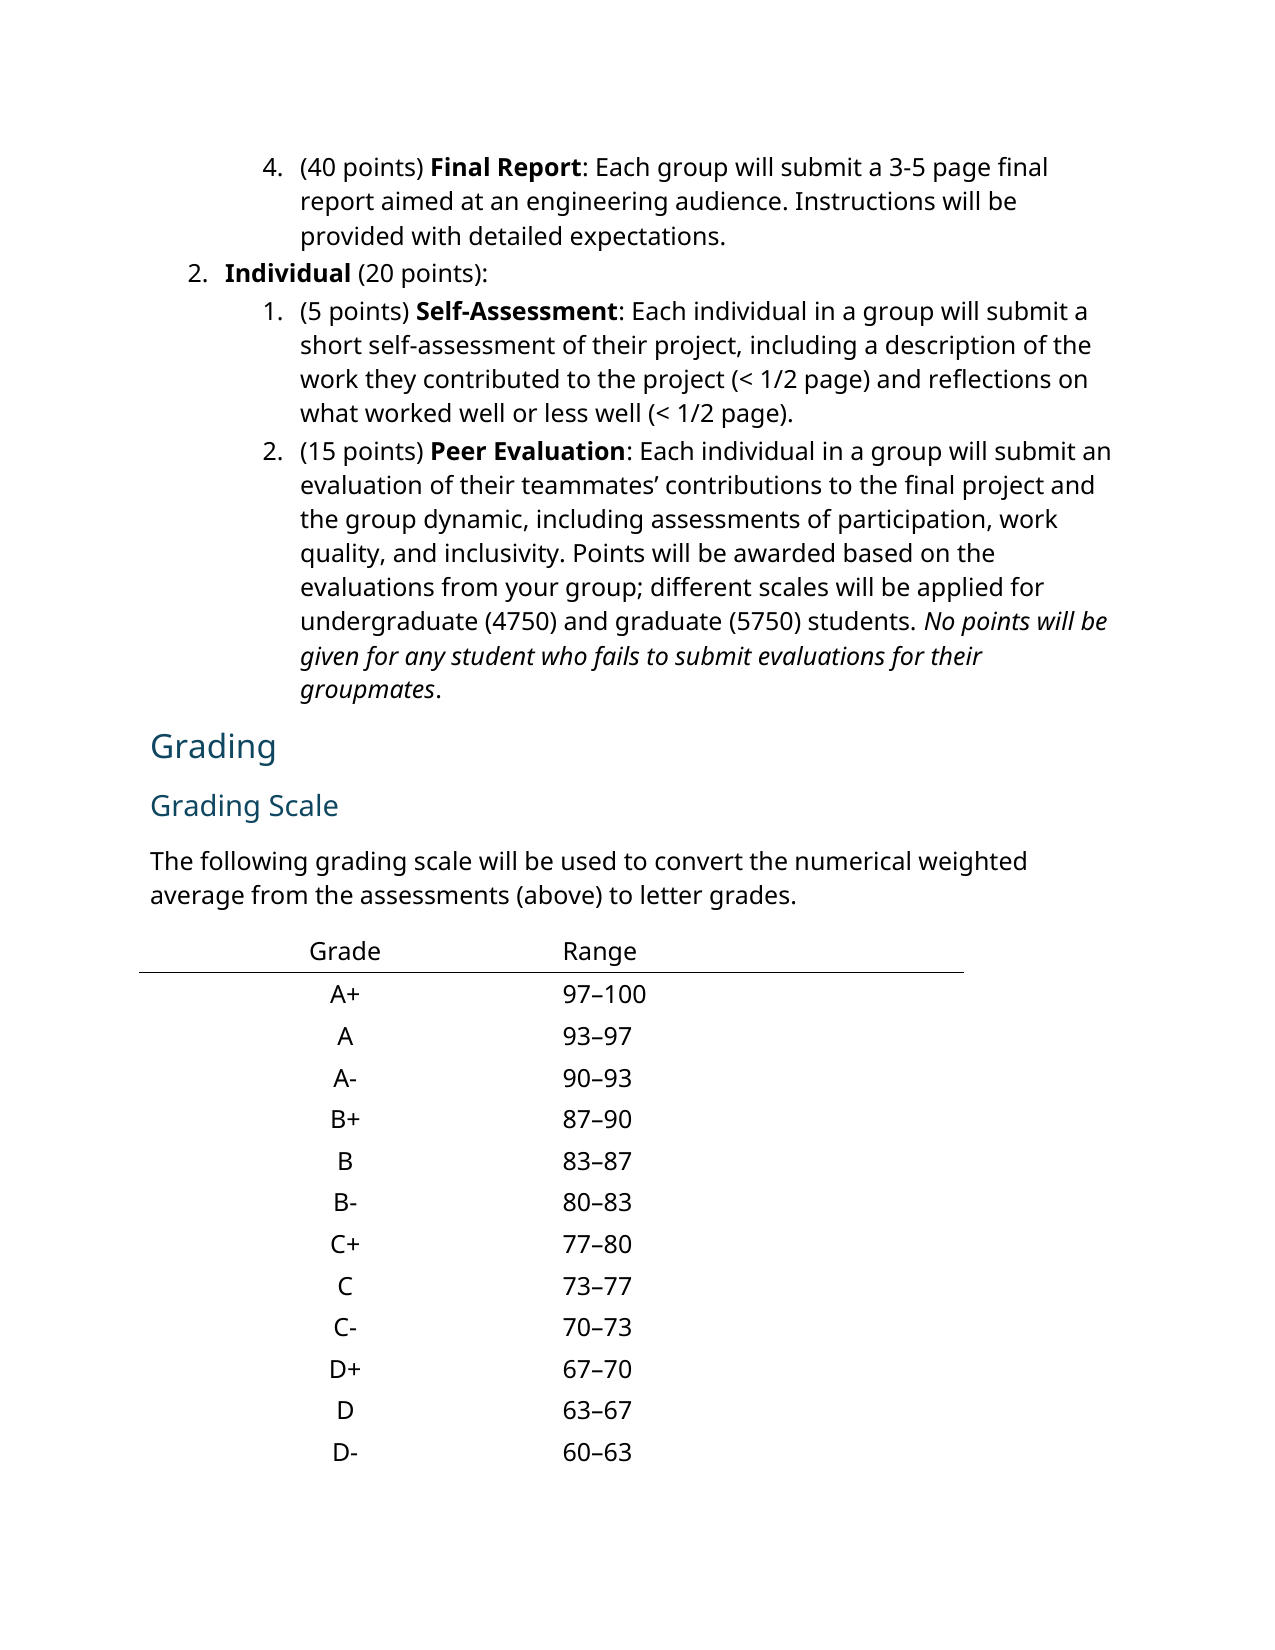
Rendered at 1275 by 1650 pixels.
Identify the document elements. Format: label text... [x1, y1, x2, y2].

table_cell A+ [139, 973, 551, 1015]
table_cell C [139, 1264, 551, 1306]
table_cell D- [139, 1431, 551, 1472]
table_cell B- [139, 1181, 551, 1223]
table_cell 70–73 [551, 1306, 964, 1347]
table_cell 77–80 [551, 1223, 964, 1264]
text The following grading scale will be used to convert the numerical weighted average from the assessments (above) to letter grades. [150, 843, 1125, 912]
table_cell 60–63 [551, 1431, 964, 1472]
table_cell 67–70 [551, 1348, 964, 1389]
table_cell 90–93 [551, 1057, 964, 1098]
table_cell 97–100 [551, 973, 964, 1015]
list Individual (20 points): [187, 256, 1125, 290]
table_cell D+ [139, 1348, 551, 1389]
table_cell 73–77 [551, 1264, 964, 1306]
table_cell 93–97 [551, 1015, 964, 1057]
table_cell 83–87 [551, 1140, 964, 1181]
table_cell B+ [139, 1098, 551, 1140]
table_cell 87–90 [551, 1098, 964, 1140]
table_cell 80–83 [551, 1181, 964, 1223]
subtitle Grading [150, 723, 1125, 768]
table_header Range [551, 930, 964, 972]
table_cell C+ [139, 1223, 551, 1264]
table_cell A [139, 1015, 551, 1057]
subtitle Grading Scale [150, 785, 1125, 825]
table_cell D [139, 1389, 551, 1431]
table_cell B [139, 1140, 551, 1181]
table_cell A- [139, 1057, 551, 1098]
table_cell C- [139, 1306, 551, 1347]
table_header Grade [139, 930, 551, 972]
table_cell 63–67 [551, 1389, 964, 1431]
